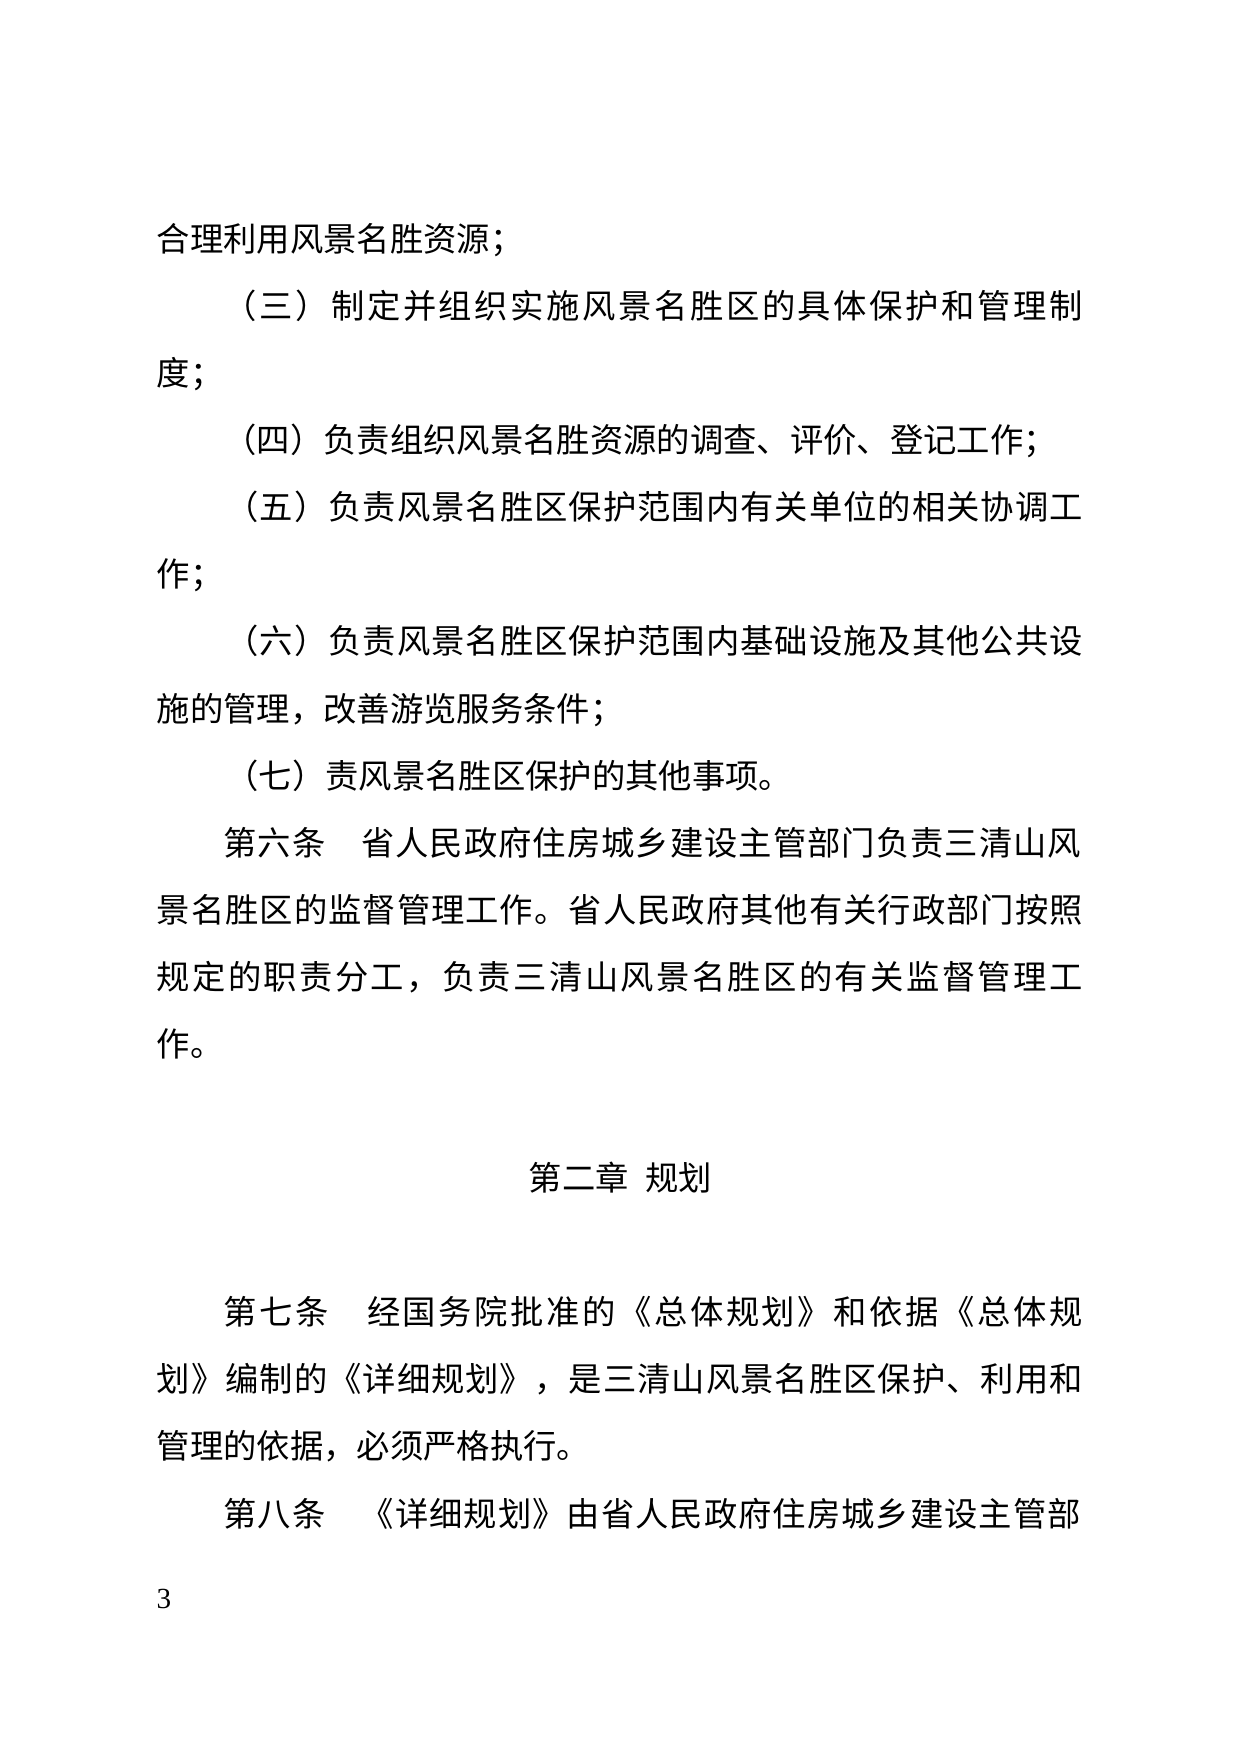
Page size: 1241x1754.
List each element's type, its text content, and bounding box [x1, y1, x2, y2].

list （三）制定并组织实施风景名胜区的具体保护和管理制度； [156, 270, 1084, 404]
list （四）负责组织风景名胜资源的调查、评价、登记工作； [156, 404, 1084, 472]
text （六）负责风景名胜区保护范围内基础设施及其他公共设施的管理，改善游览服务条件； [156, 606, 1084, 740]
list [156, 203, 1084, 270]
list 第七条 经国务院批准的《总体规划》和依据《总体规划》编制的《详细规划》，是三清山风景名胜区保护、利用和管理的依据，必须严格执行。 [156, 1277, 1084, 1478]
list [156, 1478, 1084, 1545]
list 第六条 省人民政府住房城乡建设主管部门负责三清山风景名胜区的监督管理工作。省人民政府其他有关行政部门按照规定的职责分工，负责三清山风景名胜区的有关监督管理工作。 [156, 807, 1084, 1075]
text （七）责风景名胜区保护的其他事项。 [156, 740, 1084, 807]
text （五）负责风景名胜区保护范围内有关单位的相关协调工作； [156, 472, 1084, 606]
list 规划 [156, 1142, 1084, 1209]
